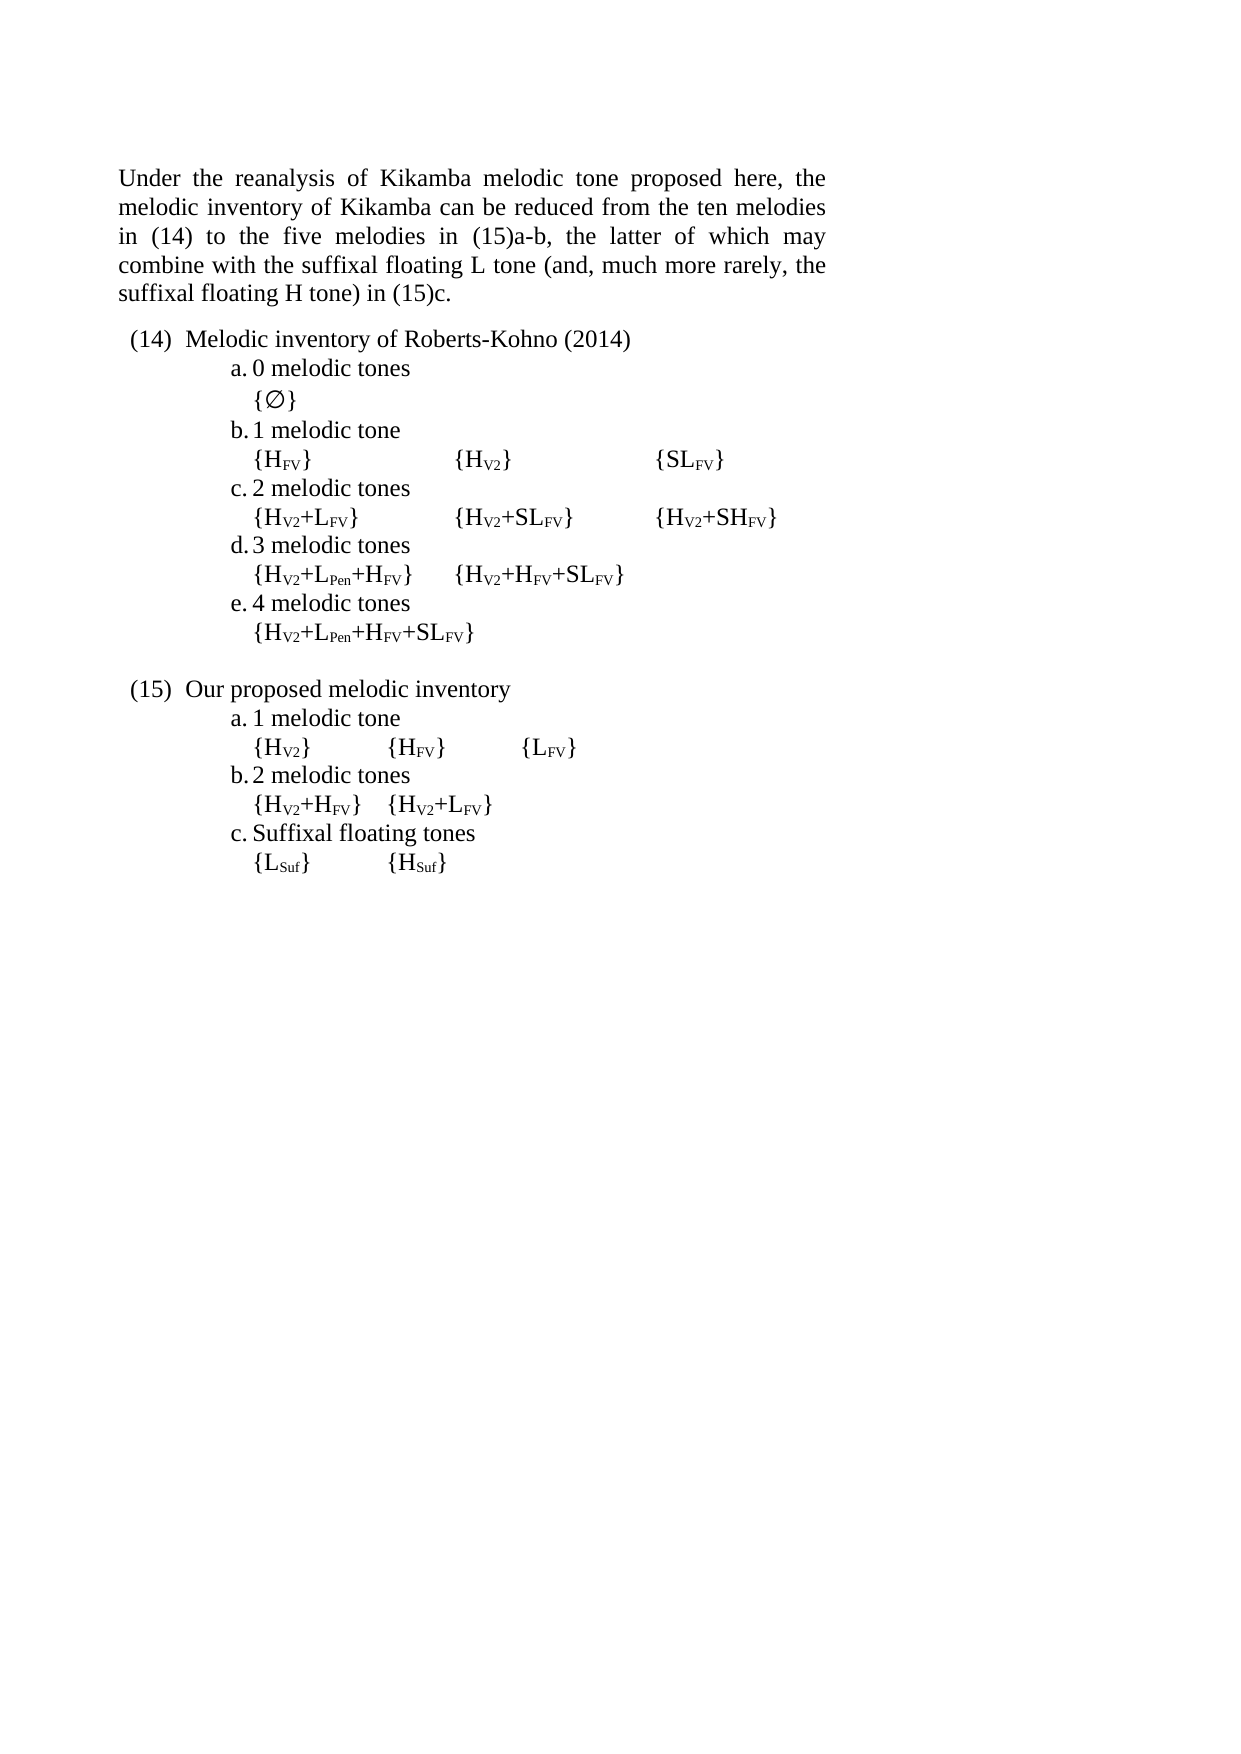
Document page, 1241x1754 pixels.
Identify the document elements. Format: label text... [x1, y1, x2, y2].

text Under the reanalysis of Kikamba melodic tone proposed here, the melodic inventory of Kikamba can be reduced from the ten melodies in (14) to the five melodies in (15)a-b, the latter of which may combine with the suffixal floating L tone (and, much more rarely, the suffixal floating H tone) in (15)c. [118, 163, 827, 307]
list 3 melodic tones [148, 531, 827, 559]
list Suffixal floating tones [148, 818, 827, 847]
text Our proposed melodic inventory [130, 674, 827, 703]
text {∅} [230, 381, 827, 416]
list 2 melodic tones [148, 761, 827, 789]
text {HV2} {HFV} {LFV} [230, 732, 827, 761]
text {HV2+HFV} {HV2+LFV} [230, 789, 827, 818]
list 1 melodic tone [148, 703, 827, 732]
text {HV2+LPen+HFV} {HV2+HFV+SLFV} [230, 559, 827, 588]
text {HV2+LPen+HFV+SLFV} [230, 617, 827, 646]
text {HFV} {HV2} {SLFV} [230, 444, 827, 473]
list 1 melodic tone [148, 416, 827, 444]
list 4 melodic tones [148, 588, 827, 617]
list 2 melodic tones [148, 473, 827, 502]
list 0 melodic tones [148, 353, 827, 381]
text Melodic inventory of Roberts-Kohno (2014) [130, 324, 827, 353]
text {LSuf} {HSuf} [230, 847, 827, 876]
text {HV2+LFV} {HV2+SLFV} {HV2+SHFV} [230, 502, 827, 531]
